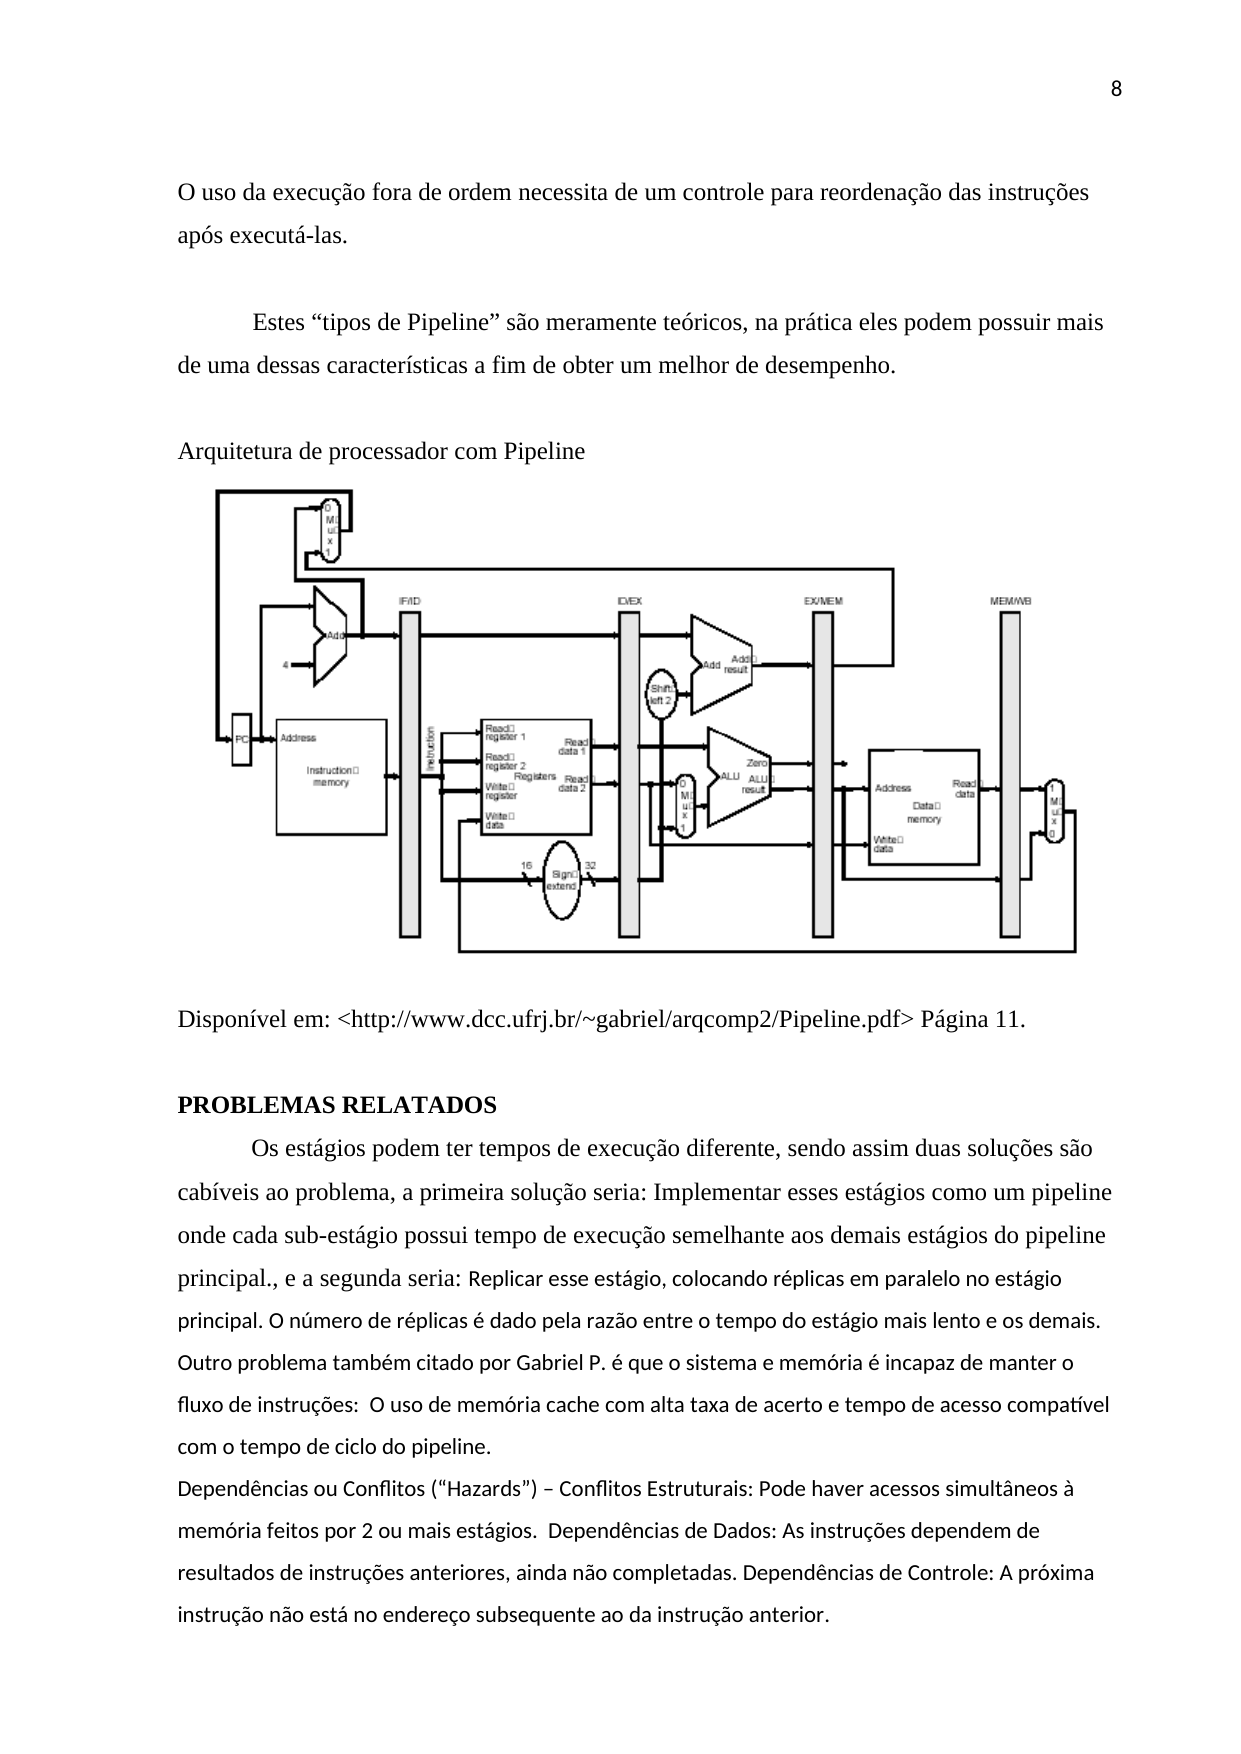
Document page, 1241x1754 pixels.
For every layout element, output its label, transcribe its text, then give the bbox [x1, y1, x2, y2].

text Estes “tipos de Pipeline” são meramente teóricos, na prática eles podem possuir mais de uma dessas características a fim de obter um melhor de desempenho. [177, 307, 1122, 378]
text Os estágios podem ter tempos de execução diferente, sendo assim duas soluções são cabíveis ao problema, a primeira solução seria: Implementar esses estágios como um pipeline onde cada sub-estágio possui tempo de execução semelhante aos demais estágios do pipeline principal., e a segunda seria: Replicar esse estágio, colocando réplicas em paralelo no estágio principal. O número de réplicas é dado pela razão entre o tempo do estágio mais lento e os demais. [177, 1133, 1122, 1334]
picture [177, 478, 1123, 990]
text Outro problema também citado por Gabriel P. é que o sistema e memória é incapaz de manter o fluxo de instruções: O uso de memória cache com alta taxa de acerto e tempo de acesso compatível com o tempo de ciclo do pipeline. [177, 1348, 1122, 1460]
text Dependências ou Conflitos (“Hazards”) – Conflitos Estruturais: Pode haver acessos simultâneos à memória feitos por 2 ou mais estágios. Dependências de Dados: As instruções dependem de resultados de instruções anteriores, ainda não completadas. Dependências de Controle: A próxima instrução não está no endereço subsequente ao da instrução anterior. [177, 1474, 1122, 1628]
text Disponível em: <http://www.dcc.ufrj.br/~gabriel/arqcomp2/Pipeline.pdf> Página 11. [177, 1004, 1122, 1033]
text Arquitetura de processador com Pipeline [177, 436, 1122, 465]
text O uso da execução fora de ordem necessita de um controle para reordenação das instruções após executá-las. [177, 177, 1122, 249]
text PROBLEMAS RELATADOS [177, 1090, 1122, 1119]
